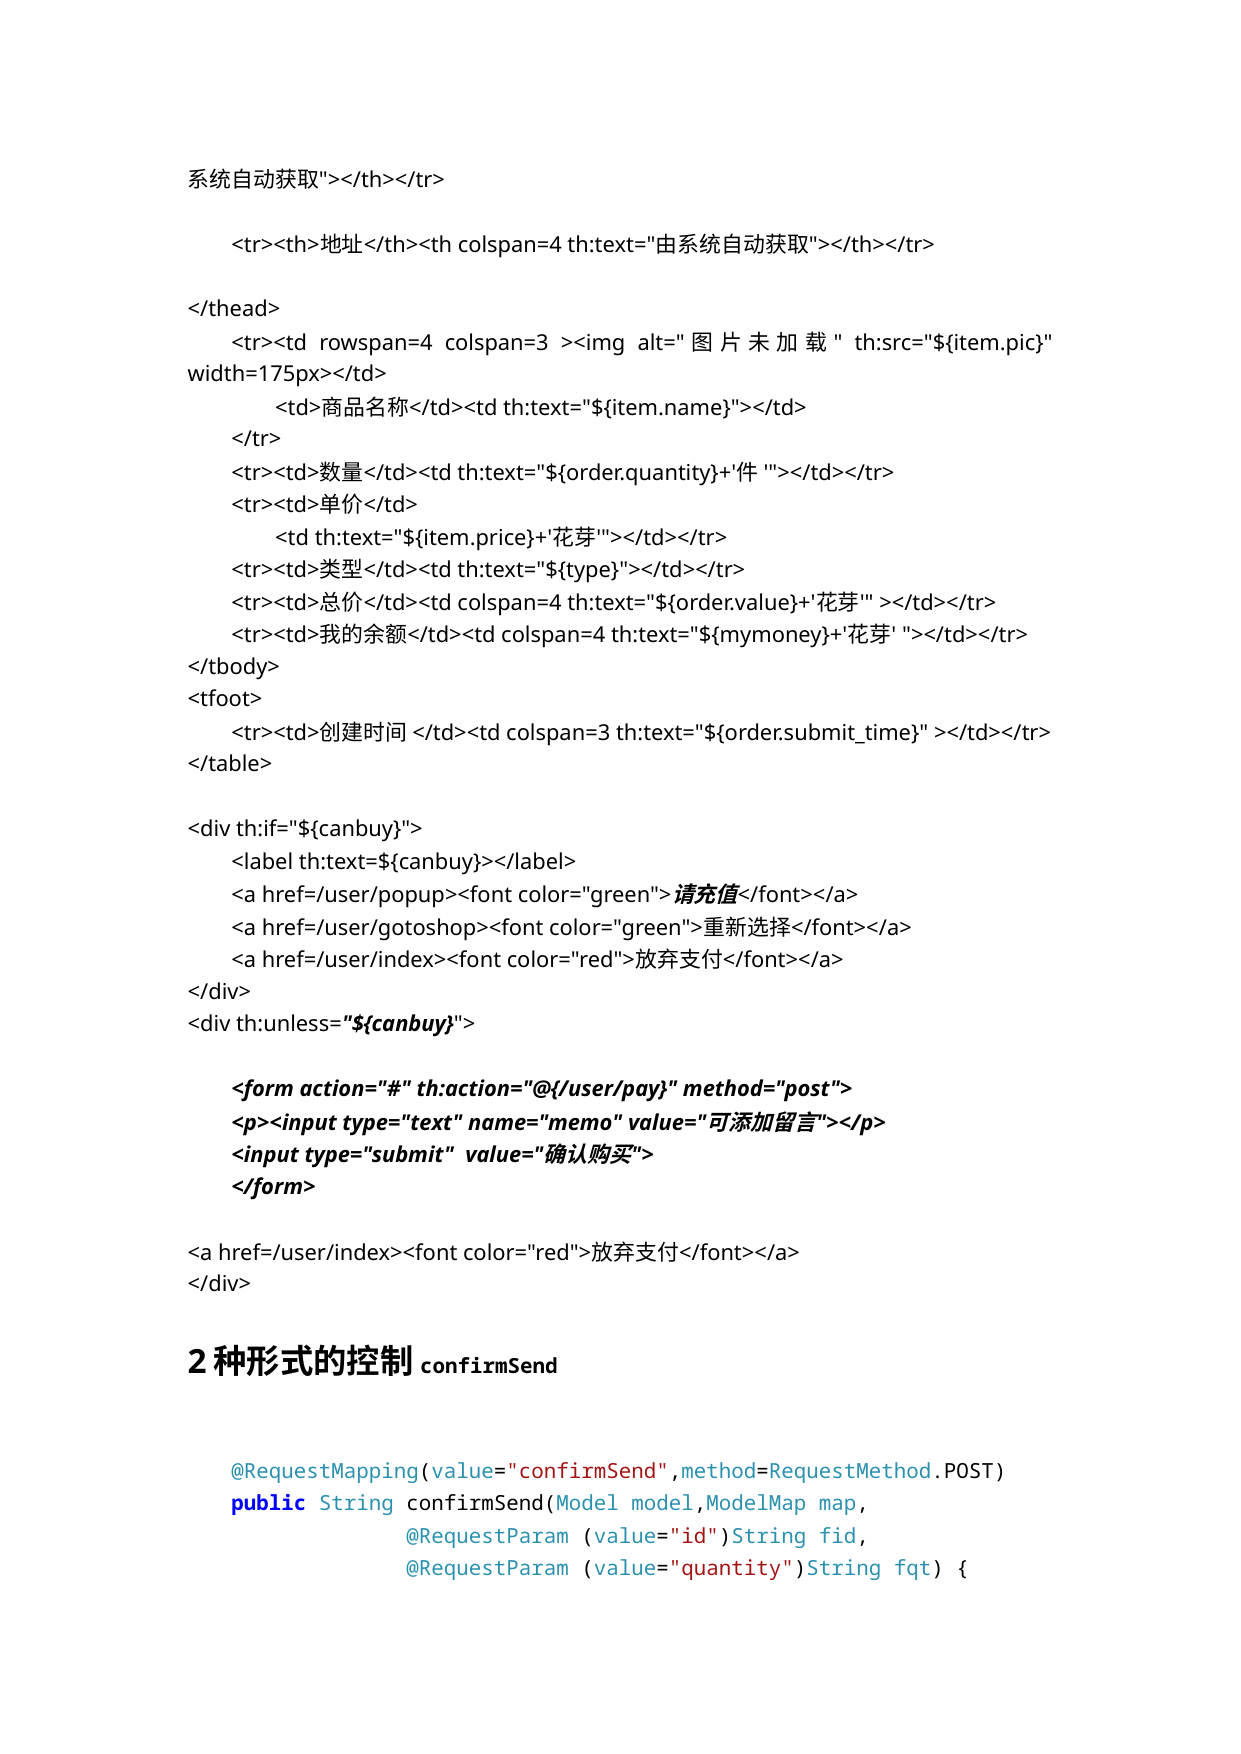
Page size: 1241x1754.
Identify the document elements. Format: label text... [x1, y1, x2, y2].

text </div> [187, 1267, 1053, 1299]
text <tr><td>创建时间 </td><td colspan=3 th:text="${order.submit_time}" ></td></tr> [187, 714, 1053, 747]
text <tfoot> [187, 682, 1053, 714]
text <p><input type="text" name="memo" value="可添加留言"></p> [187, 1104, 1053, 1137]
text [187, 162, 1053, 194]
text </tbody> [187, 649, 1053, 682]
text <tr><td>数量</td><td th:text="${order.quantity}+'件 '"></td></tr> [187, 454, 1053, 487]
text <label th:text=${canbuy}></label> [187, 844, 1053, 877]
text public String confirmSend(Model model,ModelMap map, [187, 1486, 1053, 1519]
text @RequestParam (value="id")String fid, [187, 1519, 1053, 1551]
text <tr><td>单价</td> [187, 487, 1053, 519]
text <tr><td>类型</td><td th:text="${type}"></td></tr> [187, 552, 1053, 584]
text </tr> [187, 422, 1053, 454]
text </table> [187, 747, 1053, 779]
text <td>商品名称</td><td th:text="${item.name}"></td> [187, 389, 1053, 422]
text <tr><td rowspan=4 colspan=3 ><img alt="图片未加载" th:src="${item.pic}" width=175px></td> [187, 324, 1053, 389]
text <tr><td>总价</td><td colspan=4 th:text="${order.value}+'花芽'" ></td></tr> [187, 584, 1053, 617]
text <a href=/user/index><font color="red">放弃支付</font></a> [187, 942, 1053, 974]
text <tr><th>地址</th><th colspan=4 th:text="由系统自动获取"></th></tr> [187, 227, 1053, 259]
text </form> [187, 1169, 1053, 1202]
text <form action="#" th:action="@{/user/pay}" method="post"> [187, 1072, 1053, 1104]
text </div> [187, 974, 1053, 1007]
text <a href=/user/popup><font color="green">请充值</font></a> [187, 877, 1053, 909]
text <a href=/user/gotoshop><font color="green">重新选择</font></a> [187, 909, 1053, 942]
text <td th:text="${item.price}+'花芽'"></td></tr> [187, 519, 1053, 552]
text </thead> [187, 292, 1053, 324]
text <input type="submit" value="确认购买"> [187, 1137, 1053, 1169]
text <div th:unless="${canbuy}"> [187, 1007, 1053, 1039]
text @RequestParam (value="quantity")String fqt) { [187, 1551, 1053, 1584]
subtitle 2种形式的控制confirmSend [187, 1327, 1053, 1392]
text <tr><td>我的余额</td><td colspan=4 th:text="${mymoney}+'花芽' "></td></tr> [187, 617, 1053, 649]
text @RequestMapping(value="confirmSend",method=RequestMethod.POST) [187, 1454, 1053, 1486]
text <div th:if="${canbuy}"> [187, 812, 1053, 844]
text <a href=/user/index><font color="red">放弃支付</font></a> [187, 1234, 1053, 1267]
